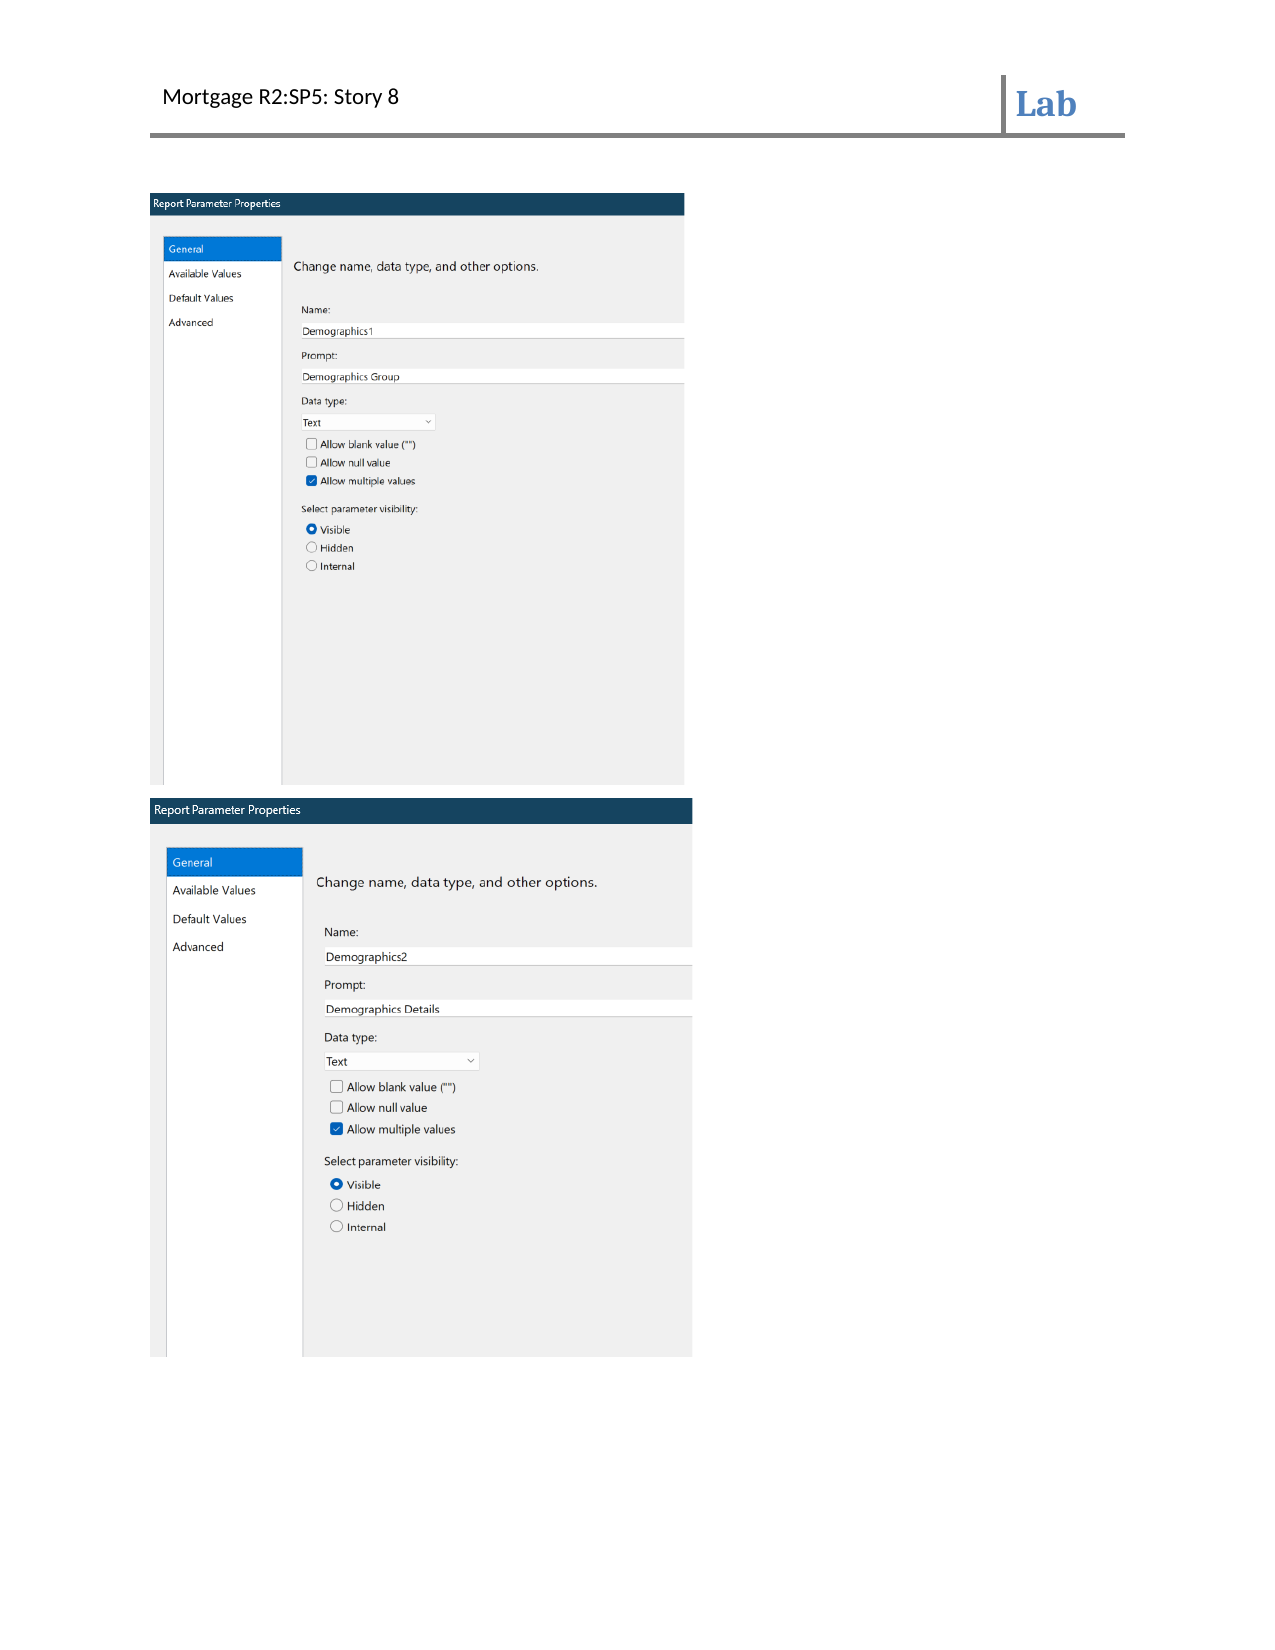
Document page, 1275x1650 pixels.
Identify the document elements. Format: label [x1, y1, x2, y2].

picture [150, 193, 685, 785]
picture [150, 798, 693, 1357]
